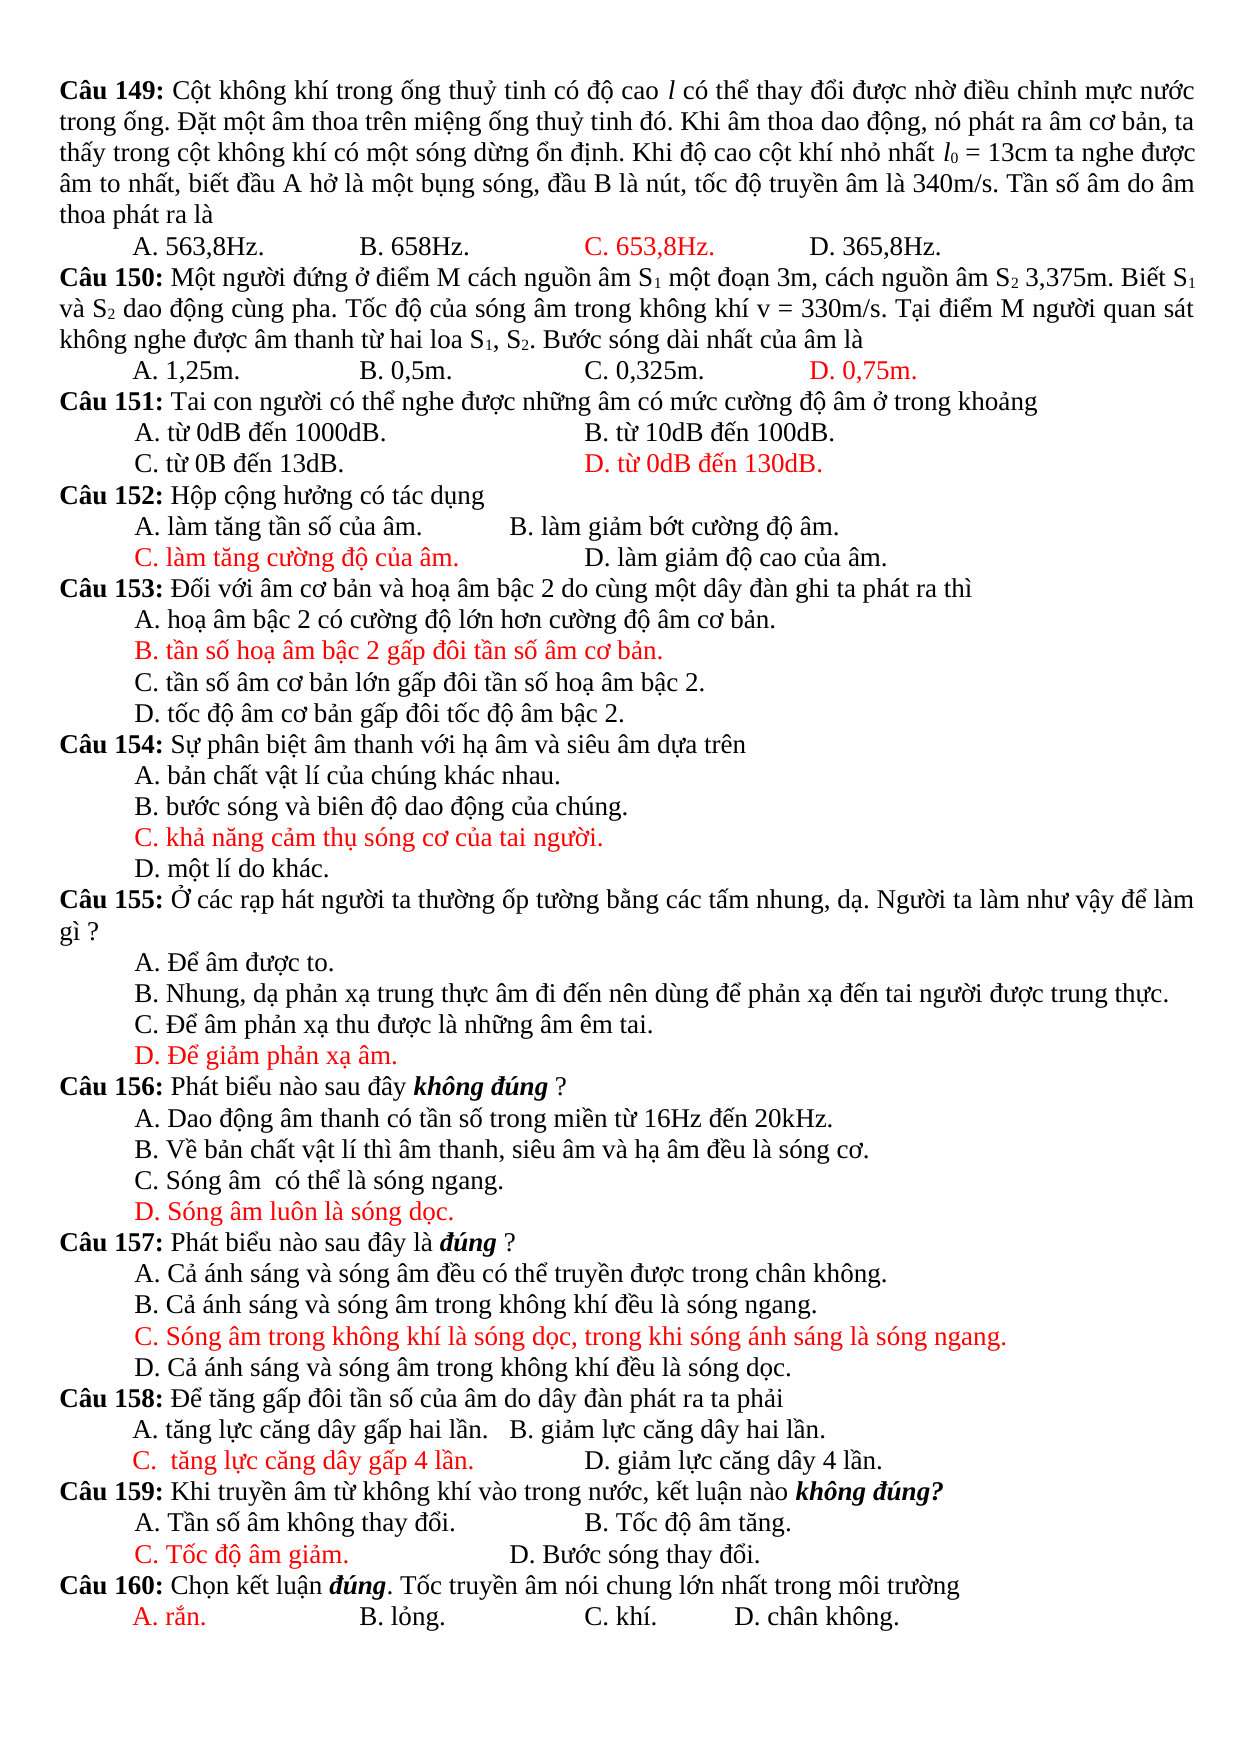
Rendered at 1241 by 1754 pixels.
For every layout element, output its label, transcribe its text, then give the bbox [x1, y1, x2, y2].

text B. tần số hoạ âm bậc 2 gấp đôi tần số âm cơ bản. [59, 634, 1196, 666]
text A. 1,25m. B. 0,5m. C. 0,325m. D. 0,75m. [59, 354, 1196, 385]
text Câu 152: Hộp cộng hưởng có tác dụng [59, 479, 1196, 510]
text Câu 151: Tai con người có thể nghe được những âm có mức cường độ âm ở trong khoảng [59, 385, 1196, 416]
text A. rắn. B. lỏng. C. khí. D. chân không. [59, 1600, 1196, 1631]
text B. Nhung, dạ phản xạ trung thực âm đi đến nên dùng để phản xạ đến tai người được trung thực. [134, 977, 1196, 1008]
text C. tần số âm cơ bản lớn gấp đôi tần số hoạ âm bậc 2. [59, 666, 1196, 697]
text C. Sóng âm trong không khí là sóng dọc, trong khi sóng ánh sáng là sóng ngang. [59, 1320, 1196, 1351]
text A. Cả ánh sáng và sóng âm đều có thể truyền được trong chân không. [59, 1257, 1196, 1288]
text Câu 158: Để tăng gấp đôi tần số của âm do dây đàn phát ra ta phải [59, 1382, 1196, 1413]
text A. Để âm được to. [134, 946, 1196, 977]
text A. Dao động âm thanh có tần số trong miền từ 16Hz đến 20kHz. [59, 1102, 1196, 1133]
text B. Về bản chất vật lí thì âm thanh, siêu âm và hạ âm đều là sóng cơ. [59, 1133, 1196, 1164]
text Câu 150: Một người đứng ở điểm M cách nguồn âm S1 một đoạn 3m, cách nguồn âm S2 3,375m. Biết S1 và S2 dao động cùng pha. Tốc độ của sóng âm trong không khí v = 330m/s. Tại điểm M người quan sát không nghe được âm thanh từ hai loa S1, S2. Bước sóng dài nhất của âm là [59, 261, 1196, 354]
text A. từ 0dB đến 1000dB. B. từ 10dB đến 100dB. [59, 416, 1196, 448]
text C. Sóng âm có thể là sóng ngang. [59, 1164, 1196, 1195]
text B. Cả ánh sáng và sóng âm trong không khí đều là sóng ngang. [59, 1288, 1196, 1320]
text C. làm tăng cường độ của âm. D. làm giảm độ cao của âm. [59, 541, 1196, 572]
text C. Để âm phản xạ thu được là những âm êm tai. [134, 1008, 1196, 1039]
text C. từ 0B đến 13dB. D. từ 0dB đến 130dB. [59, 448, 1196, 479]
text Câu 160: Chọn kết luận đúng. Tốc truyền âm nói chung lớn nhất trong môi trường [59, 1569, 1196, 1600]
text A. làm tăng tần số của âm. B. làm giảm bớt cường độ âm. [59, 510, 1196, 541]
text A. Tần số âm không thay đổi. B. Tốc độ âm tăng. [59, 1507, 1196, 1538]
text A. 563,8Hz. B. 658Hz. C. 653,8Hz. D. 365,8Hz. [59, 229, 1196, 261]
text Câu 159: Khi truyền âm từ không khí vào trong nước, kết luận nào không đúng? [59, 1475, 1196, 1507]
text D. một lí do khác. [134, 852, 1196, 884]
text A. hoạ âm bậc 2 có cường độ lớn hơn cường độ âm cơ bản. [59, 603, 1196, 634]
text B. bước sóng và biên độ dao động của chúng. [134, 790, 1196, 821]
text Câu 153: Đối với âm cơ bản và hoạ âm bậc 2 do cùng một dây đàn ghi ta phát ra thì [59, 572, 1196, 603]
text D. Để giảm phản xạ âm. [134, 1039, 1196, 1071]
text A. bản chất vật lí của chúng khác nhau. [134, 759, 1196, 790]
text Câu 155: Ở các rạp hát người ta thường ốp tường bằng các tấm nhung, dạ. Người ta làm như vậy để làm gì ? [59, 884, 1196, 946]
text C. Tốc độ âm giảm. D. Bước sóng thay đổi. [59, 1538, 1196, 1569]
text C. khả năng cảm thụ sóng cơ của tai người. [134, 821, 1196, 852]
text D. Sóng âm luôn là sóng dọc. [59, 1195, 1196, 1226]
text Câu 154: Sự phân biệt âm thanh với hạ âm và siêu âm dựa trên [59, 728, 1196, 759]
text C. tăng lực căng dây gấp 4 lần. D. giảm lực căng dây 4 lần. [132, 1444, 1196, 1475]
text D. tốc độ âm cơ bản gấp đôi tốc độ âm bậc 2. [59, 697, 1196, 728]
text Câu 157: Phát biểu nào sau đây là đúng ? [59, 1226, 1196, 1257]
text D. Cả ánh sáng và sóng âm trong không khí đều là sóng dọc. [59, 1351, 1196, 1382]
text Câu 149: Cột không khí trong ống thuỷ tinh có độ cao l có thể thay đổi được nhờ điều chỉnh mực nước trong ống. Đặt một âm thoa trên miệng ống thuỷ tinh đó. Khi âm thoa dao động, nó phát ra âm cơ bản, ta thấy trong cột không khí có một sóng dừng ổn định. Khi độ cao cột khí nhỏ nhất l0 = 13cm ta nghe được âm to nhất, biết đầu A hở là một bụng sóng, đầu B là nút, tốc độ truyền âm là 340m/s. Tần số âm do âm thoa phát ra là [59, 74, 1196, 229]
text Câu 156: Phát biểu nào sau đây không đúng ? [59, 1071, 1196, 1102]
text A. tăng lực căng dây gấp hai lần. B. giảm lực căng dây hai lần. [132, 1413, 1196, 1444]
